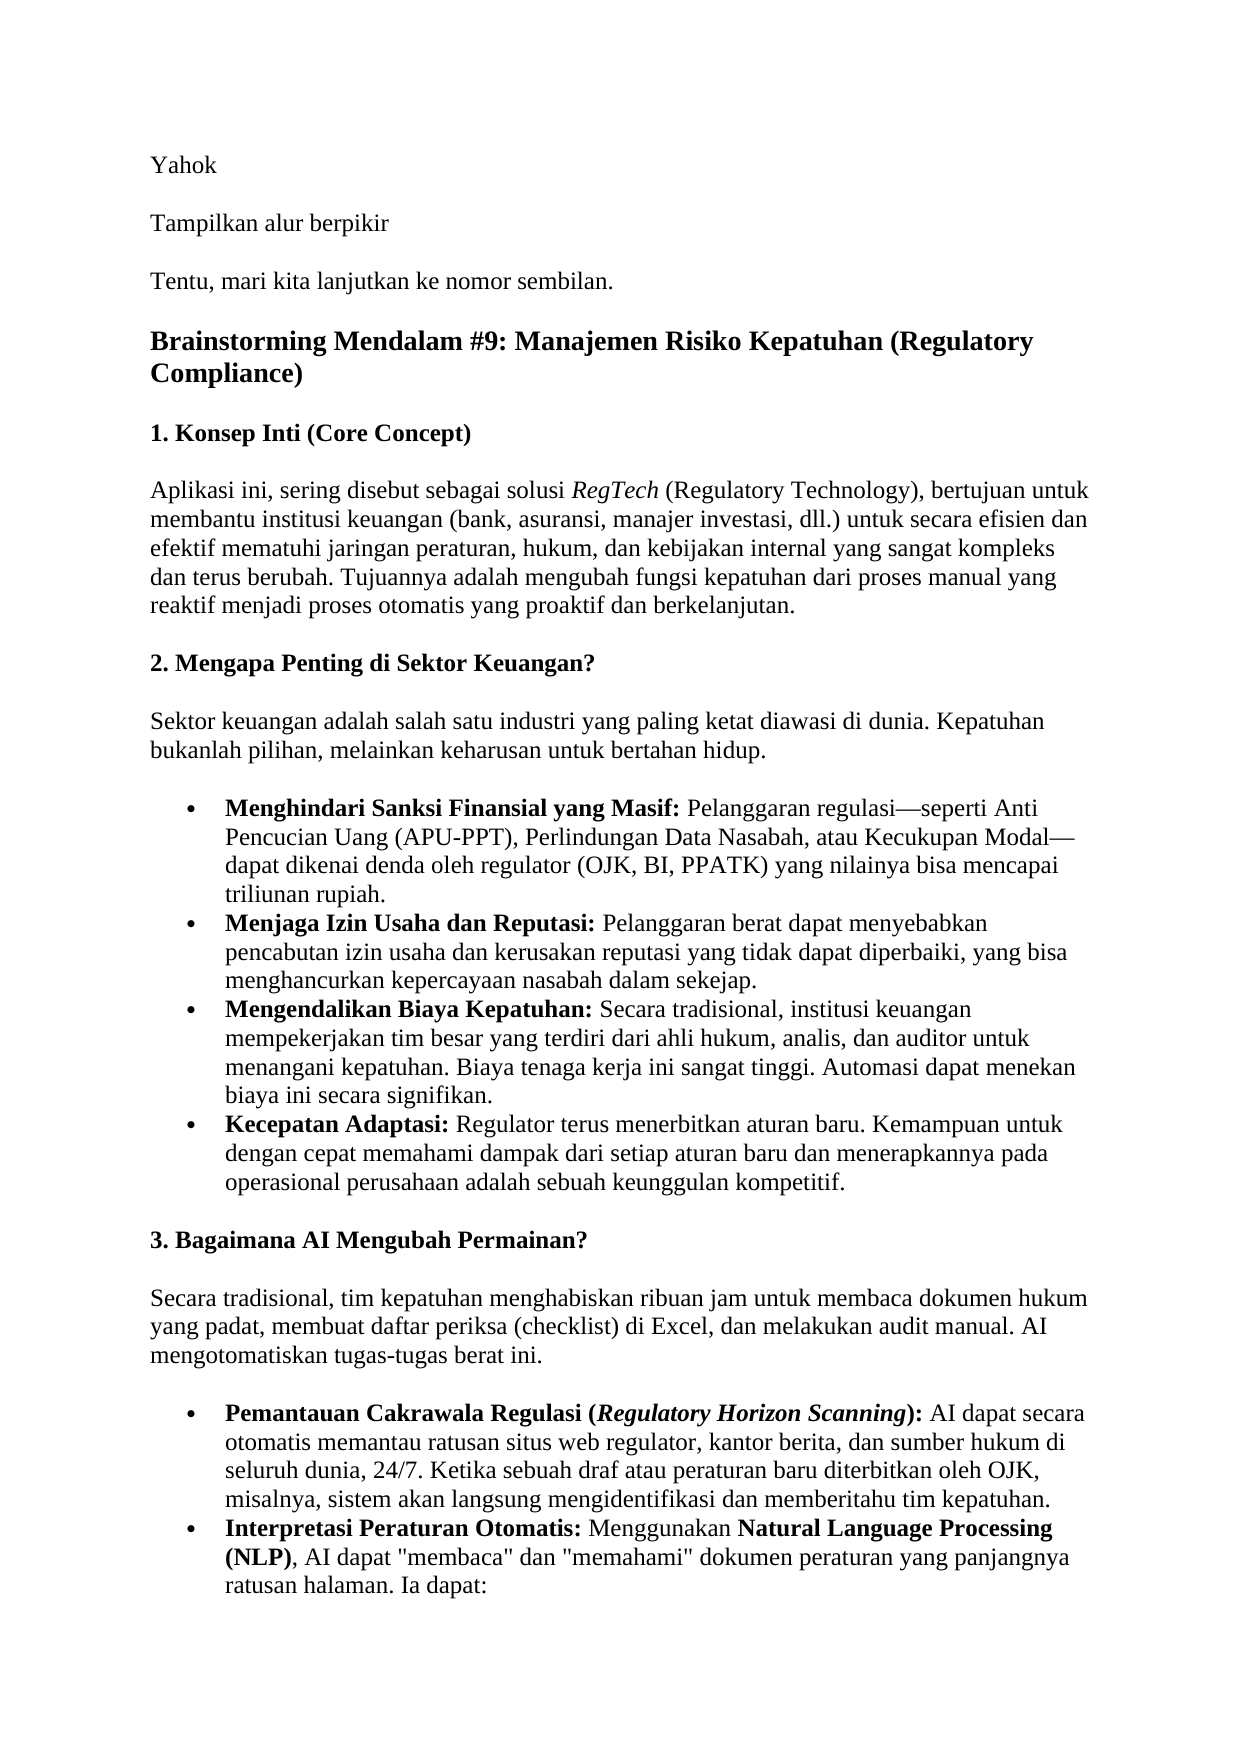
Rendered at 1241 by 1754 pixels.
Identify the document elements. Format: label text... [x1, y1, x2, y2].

list Menghindari Sanksi Finansial yang Masif: Pelanggaran regulasi—seperti Anti Pencucian Uang (APU-PPT), Perlindungan Data Nasabah, atau Kecukupan Modal—dapat dikenai denda oleh regulator (OJK, BI, PPATK) yang nilainya bisa mencapai triliunan rupiah. [187, 793, 1090, 908]
text Aplikasi ini, sering disebut sebagai solusi RegTech (Regulatory Technology), bertujuan untuk membantu institusi keuangan (bank, asuransi, manajer investasi, dll.) untuk secara efisien dan efektif mematuhi jaringan peraturan, hukum, dan kebijakan internal yang sangat kompleks dan terus berubah. Tujuannya adalah mengubah fungsi kepatuhan dari proses manual yang reaktif menjadi proses otomatis yang proaktif dan berkelanjutan. [150, 476, 1090, 619]
list Pemantauan Cakrawala Regulasi (Regulatory Horizon Scanning): AI dapat secara otomatis memantau ratusan situs web regulator, kantor berita, dan sumber hukum di seluruh dunia, 24/7. Ketika sebuah draf atau peraturan baru diterbitkan oleh OJK, misalnya, sistem akan langsung mengidentifikasi dan memberitahu tim kepatuhan. [187, 1398, 1090, 1513]
list Mengendalikan Biaya Kepatuhan: Secara tradisional, institusi keuangan mempekerjakan tim besar yang terdiri dari ahli hukum, analis, dan auditor untuk menangani kepatuhan. Biaya tenaga kerja ini sangat tinggi. Automasi dapat menekan biaya ini secara signifikan. [187, 994, 1090, 1109]
text Secara tradisional, tim kepatuhan menghabiskan ribuan jam untuk membaca dokumen hukum yang padat, membuat daftar periksa (checklist) di Excel, dan melakukan audit manual. AI mengotomatiskan tugas-tugas berat ini. [150, 1283, 1090, 1369]
text Sektor keuangan adalah salah satu industri yang paling ketat diawasi di dunia. Kepatuhan bukanlah pilihan, melainkan keharusan untuk bertahan hidup. [150, 706, 1090, 764]
text Tampilkan alur berpikir [150, 208, 1090, 237]
text Tentu, mari kita lanjutkan ke nomor sembilan. [150, 266, 1090, 294]
text 2. Mengapa Penting di Sektor Keuangan? [150, 648, 1090, 677]
list Interpretasi Peraturan Otomatis: Menggunakan Natural Language Processing (NLP), AI dapat "membaca" dan "memahami" dokumen peraturan yang panjangnya ratusan halaman. Ia dapat: [187, 1513, 1090, 1599]
text 3. Bagaimana AI Mengubah Permainan? [150, 1225, 1090, 1253]
text Brainstorming Mendalam #9: Manajemen Risiko Kepatuhan (Regulatory Compliance) [150, 324, 1090, 388]
text Yahok [150, 150, 1090, 179]
text 1. Konsep Inti (Core Concept) [150, 418, 1090, 446]
list Menjaga Izin Usaha dan Reputasi: Pelanggaran berat dapat menyebabkan pencabutan izin usaha dan kerusakan reputasi yang tidak dapat diperbaiki, yang bisa menghancurkan kepercayaan nasabah dalam sekejap. [187, 908, 1090, 994]
list Kecepatan Adaptasi: Regulator terus menerbitkan aturan baru. Kemampuan untuk dengan cepat memahami dampak dari setiap aturan baru dan menerapkannya pada operasional perusahaan adalah sebuah keunggulan kompetitif. [187, 1109, 1090, 1196]
